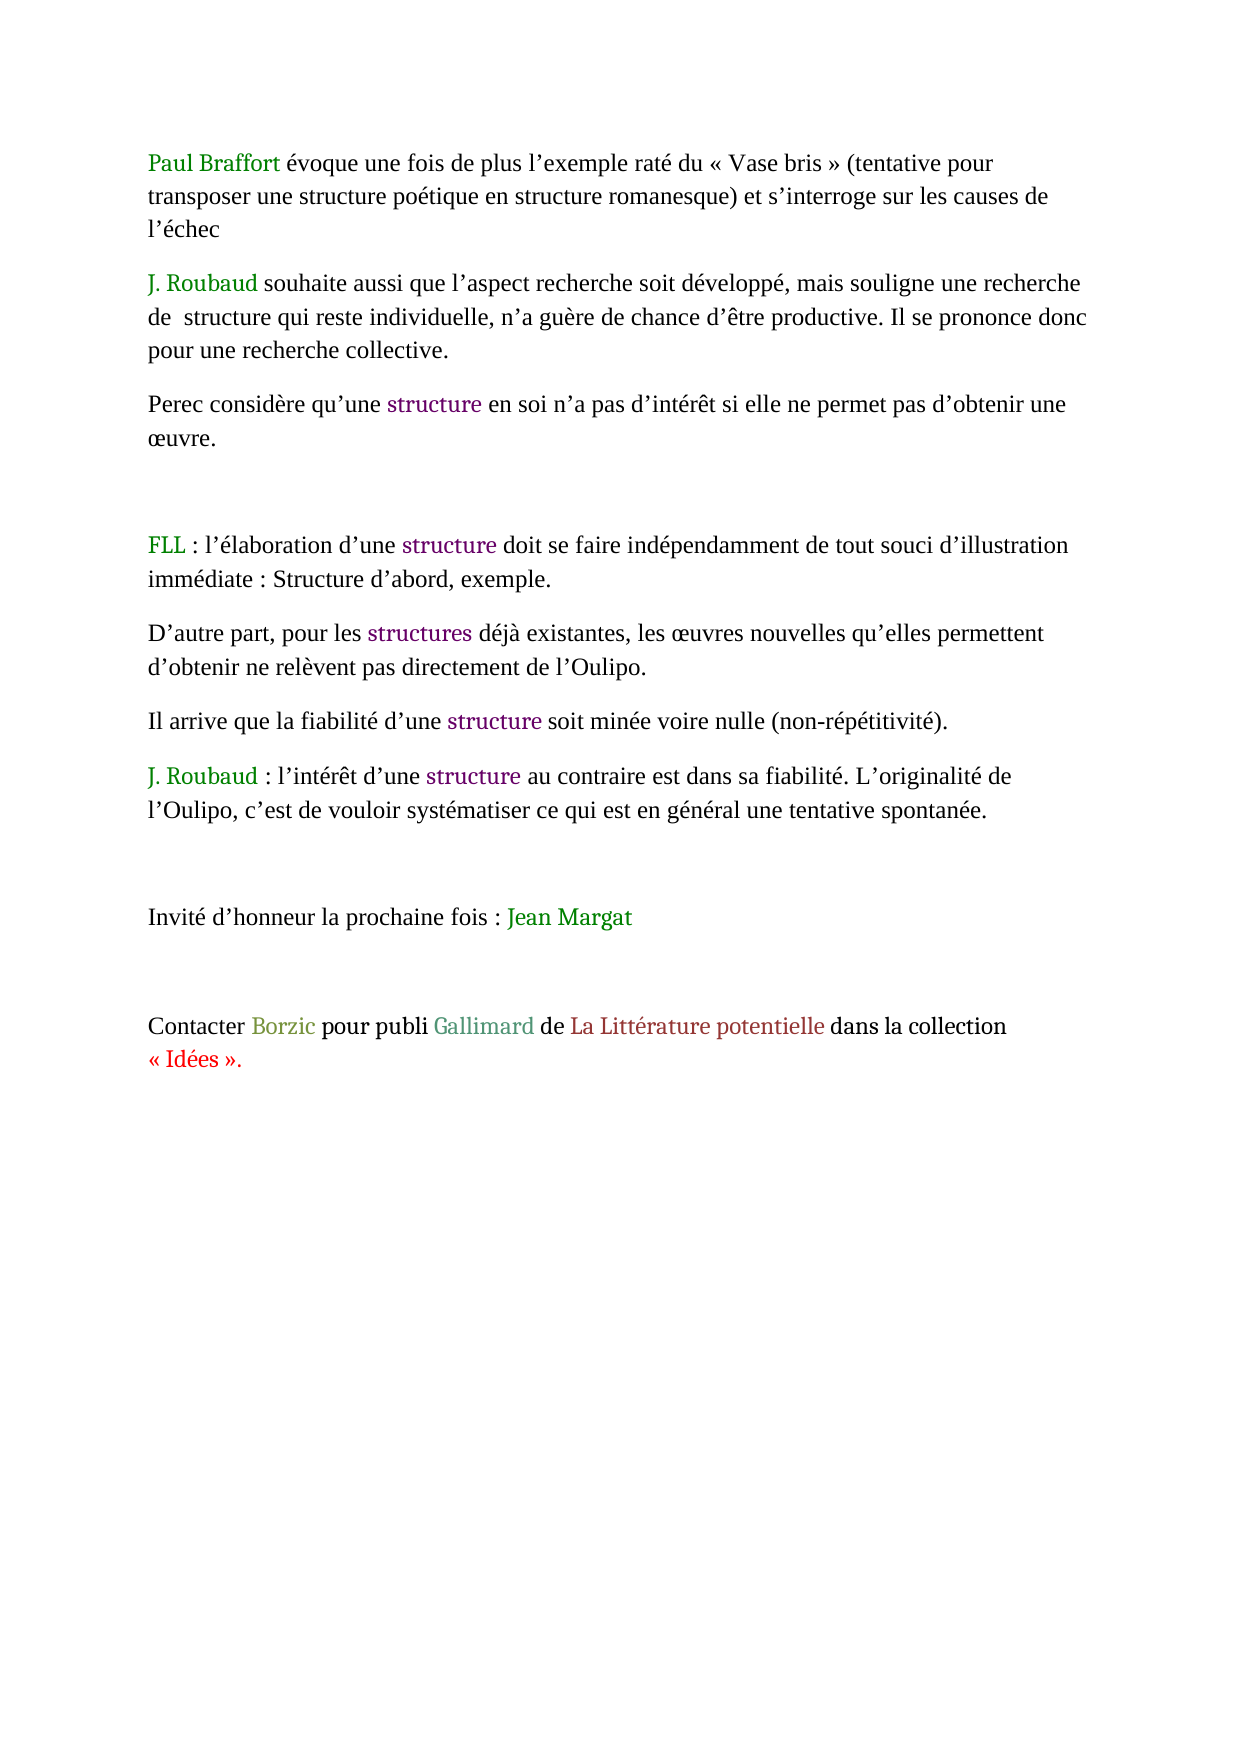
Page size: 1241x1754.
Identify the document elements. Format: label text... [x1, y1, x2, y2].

text J. Roubaud : l’intérêt d’une structure au contraire est dans sa fiabilité. L’originalité de l’Oulipo, c’est de vouloir systématiser ce qui est en général une tentative spontanée. [148, 761, 1093, 823]
text Il arrive que la fiabilité d’une structure soit minée voire nulle (non-répétitivité). [148, 706, 1093, 736]
text J. Roubaud souhaite aussi que l’aspect recherche soit développé, mais souligne une recherche de structure qui reste individuelle, n’a guère de chance d’être productive. Il se prononce donc pour une recherche collective. [148, 268, 1093, 364]
text D’autre part, pour les structures déjà existantes, les œuvres nouvelles qu’elles permettent d’obtenir ne relèvent pas directement de l’Oulipo. [148, 618, 1093, 681]
text Perec considère qu’une structure en soi n’a pas d’intérêt si elle ne permet pas d’obtenir une œuvre. [148, 389, 1093, 452]
text Paul Braffort évoque une fois de plus l’exemple raté du « Vase bris » (tentative pour transposer une structure poétique en structure romanesque) et s’interroge sur les causes de l’échec [148, 148, 1093, 243]
text Contacter Borzic pour publi Gallimard de La Littérature potentielle dans la collection « Idées ». [148, 1011, 1093, 1074]
text Invité d’honneur la prochaine fois : Jean Margat [148, 902, 1093, 932]
text FLL : l’élaboration d’une structure doit se faire indépendamment de tout souci d’illustration immédiate : Structure d’abord, exemple. [148, 531, 1093, 593]
